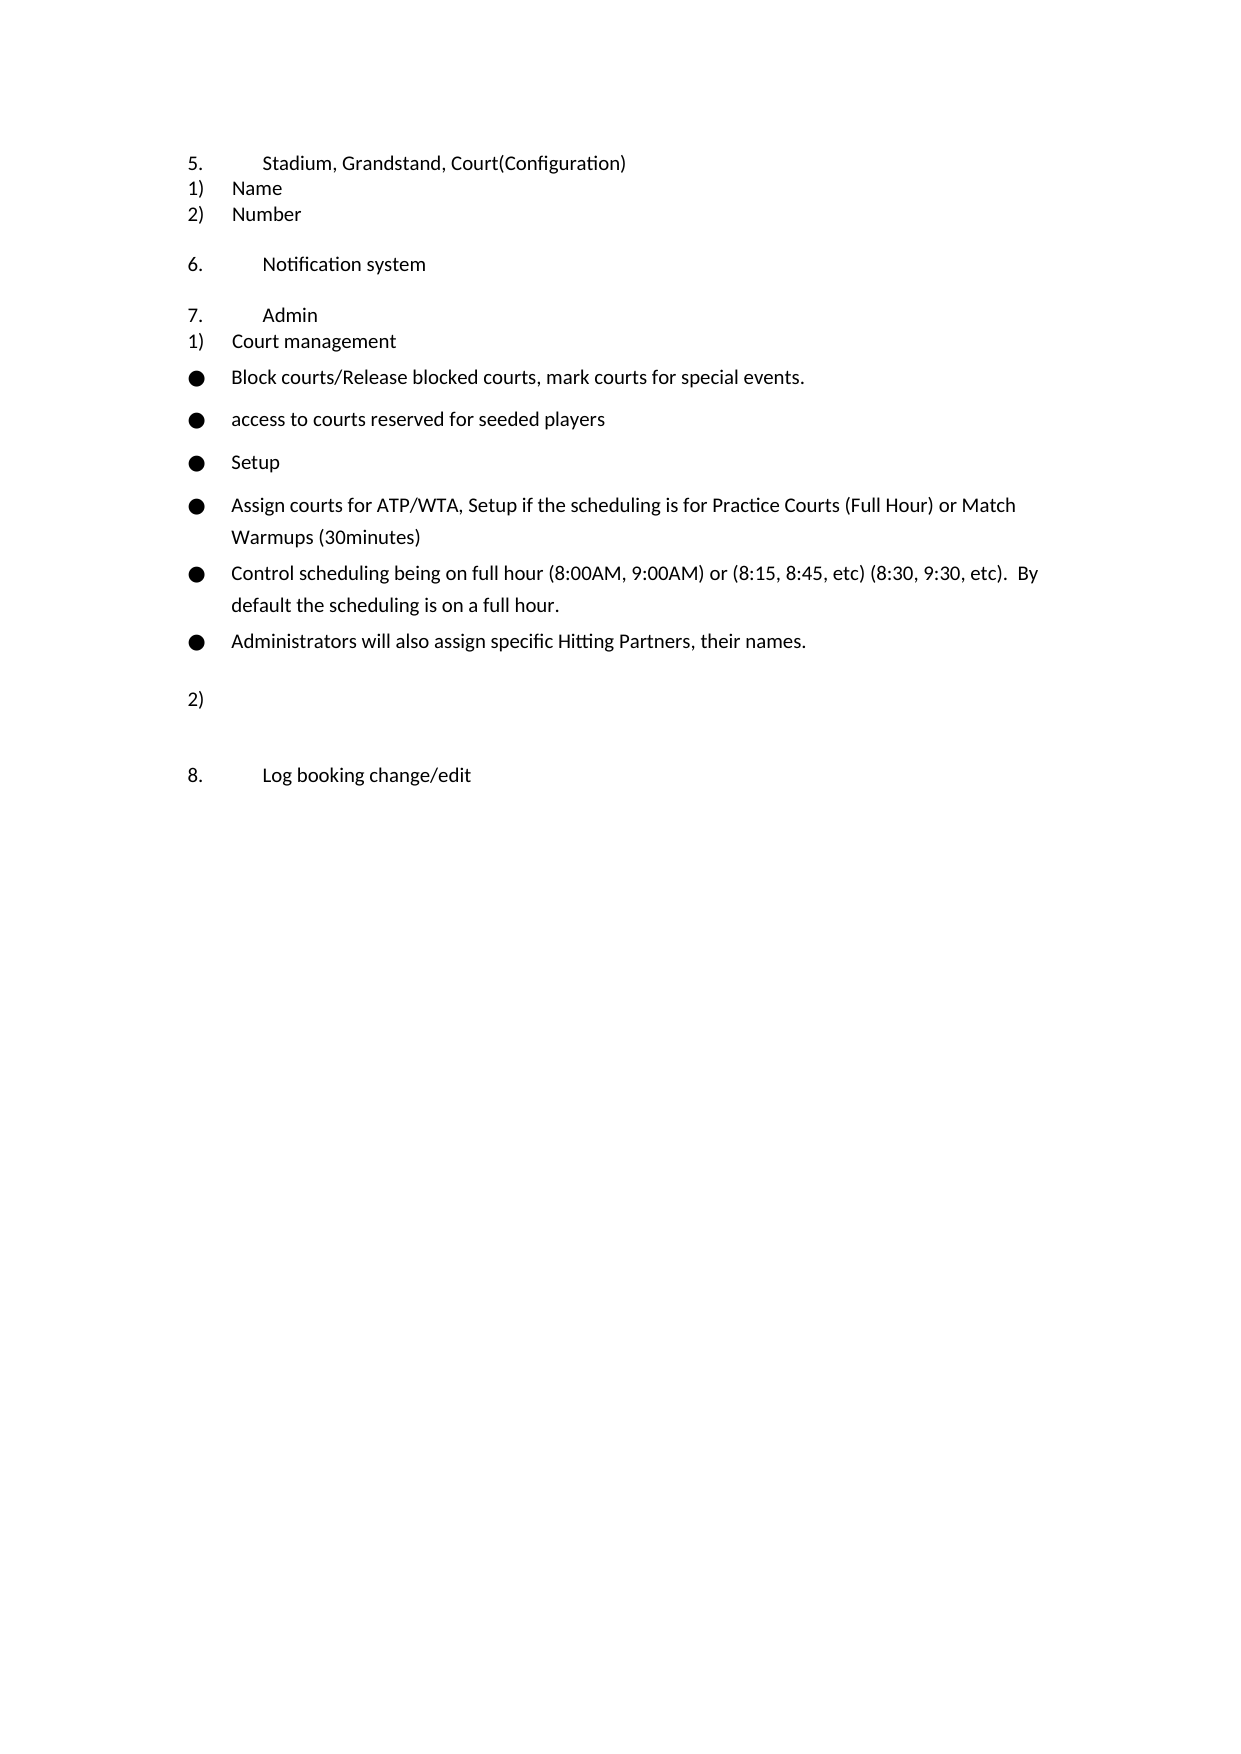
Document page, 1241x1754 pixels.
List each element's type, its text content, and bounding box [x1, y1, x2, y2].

list Block courts/Release blocked courts, mark courts for special events. [187, 353, 1053, 396]
list Administrators will also assign specific Hitting Partners, their names. [187, 618, 1053, 660]
list Admin [187, 302, 1053, 328]
list access to courts reserved for seeded players [187, 396, 1053, 439]
list Log booking change/edit [187, 762, 1053, 787]
list Stadium, Grandstand, Court(Configuration) [187, 150, 1053, 175]
list Setup [187, 439, 1053, 481]
list Notification system [187, 252, 1053, 277]
list Assign courts for ATP/WTA, Setup if the scheduling is for Practice Courts (Full Hour) or Match Warmups (30minutes) [187, 481, 1053, 549]
list Name [187, 175, 1053, 201]
list Control scheduling being on full hour (8:00AM, 9:00AM) or (8:15, 8:45, etc) (8:30, 9:30, etc). By default the scheduling is on a full hour. [187, 549, 1053, 618]
list Number [187, 201, 1053, 226]
list Court management [187, 328, 1053, 353]
